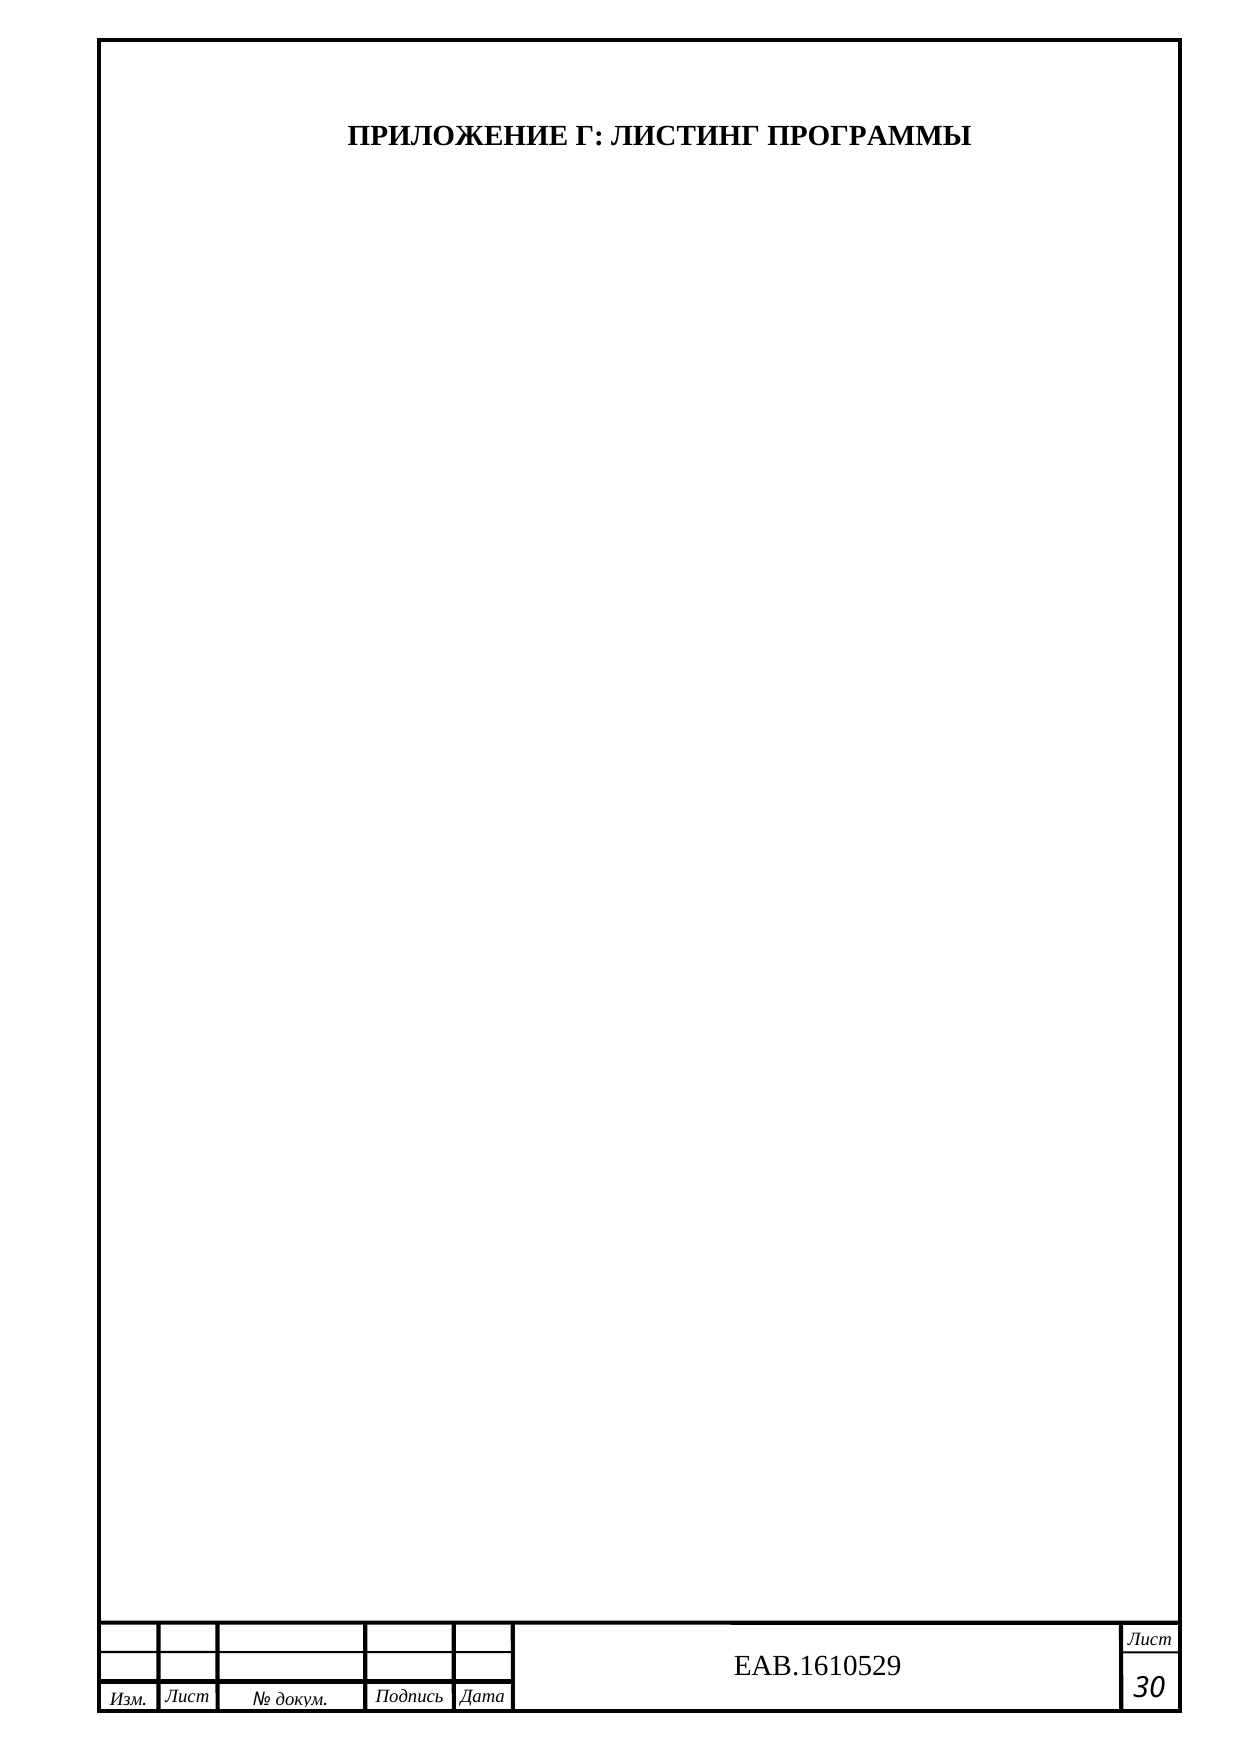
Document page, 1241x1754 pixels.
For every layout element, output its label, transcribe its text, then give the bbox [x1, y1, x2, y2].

subtitle ПРИЛОЖЕНИЕ Г: ЛИСТИНГ ПРОГРАММЫ [148, 118, 1171, 152]
